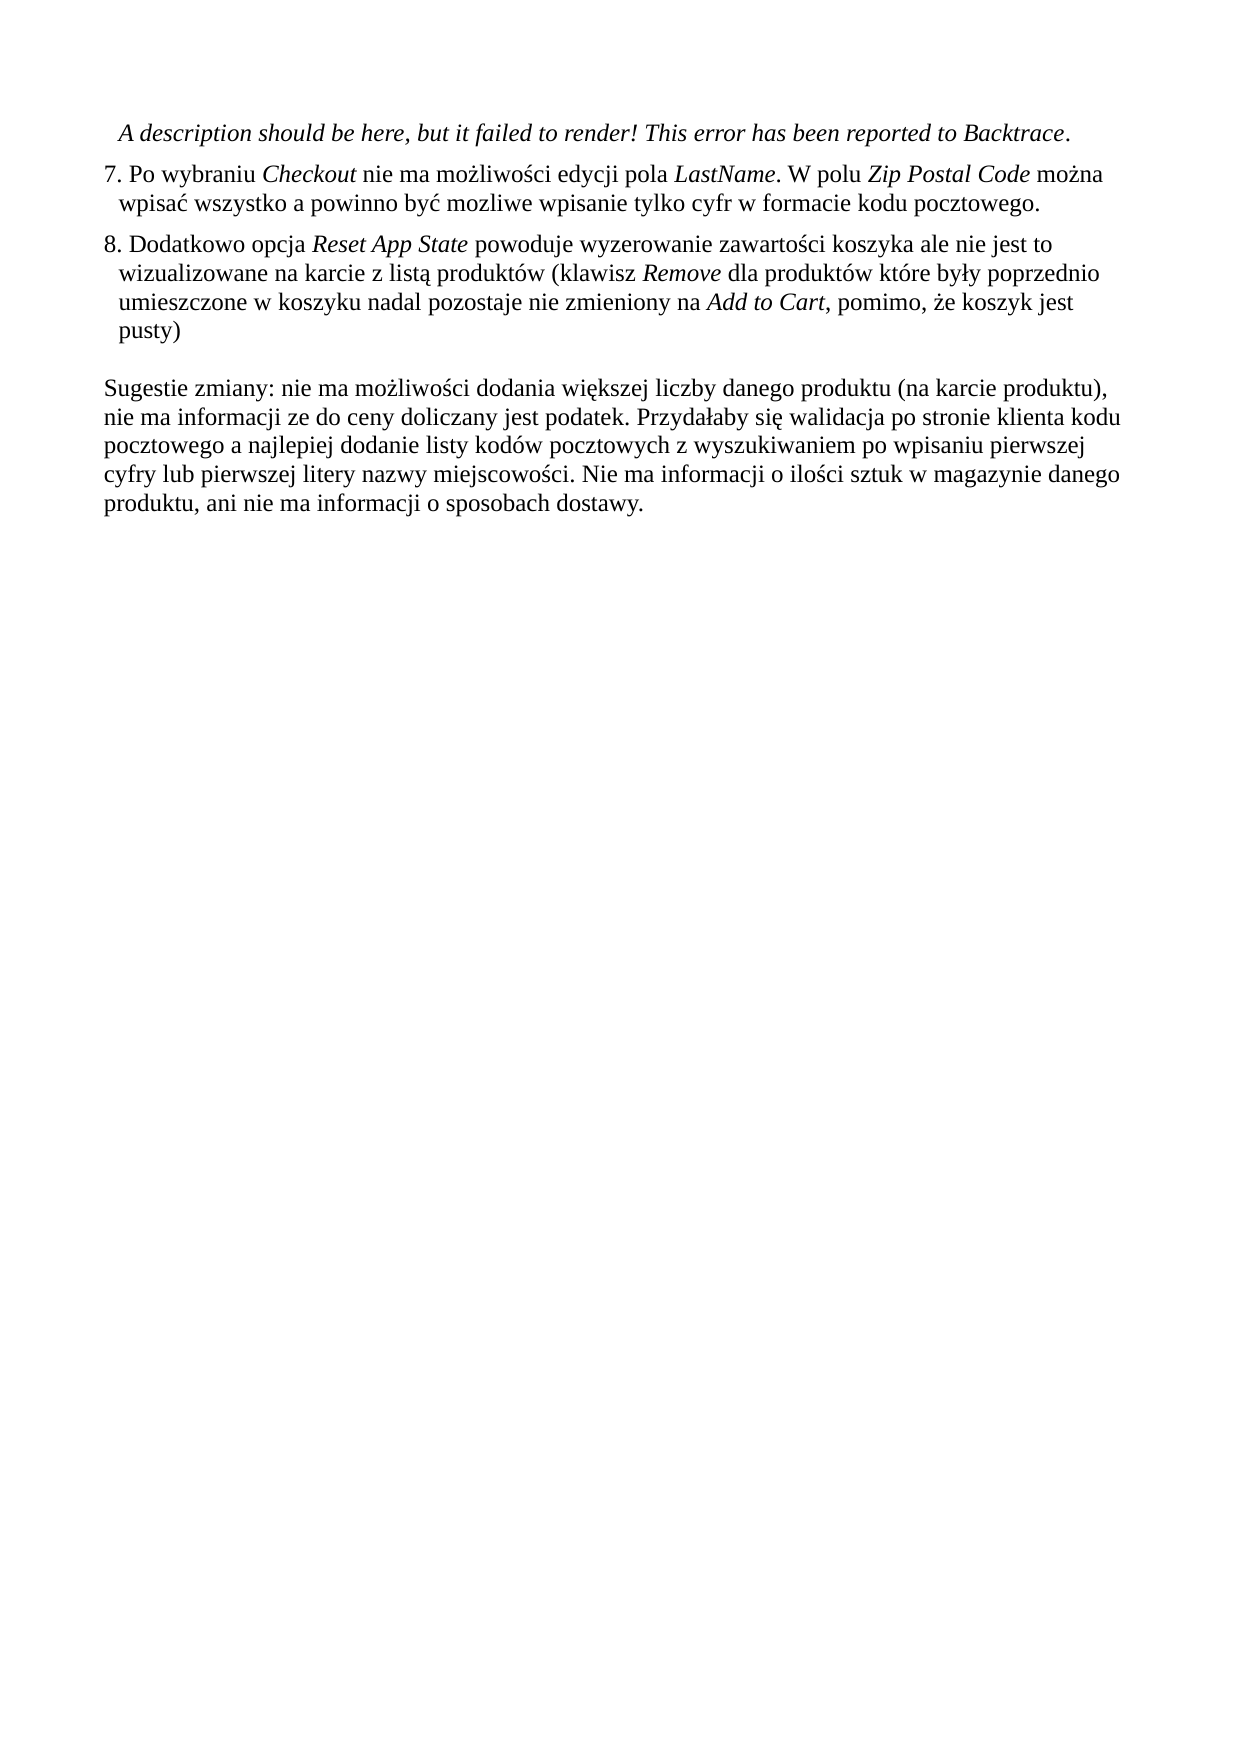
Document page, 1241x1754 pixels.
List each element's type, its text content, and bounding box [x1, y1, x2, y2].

text A description should be here, but it failed to render! This error has been reported to Backtrace. [118, 118, 1122, 147]
text Sugestie zmiany: nie ma możliwości dodania większej liczby danego produktu (na karcie produktu), nie ma informacji ze do ceny doliczany jest podatek. Przydałaby się walidacja po stronie klienta kodu pocztowego a najlepiej dodanie listy kodów pocztowych z wyszukiwaniem po wpisaniu pierwszej cyfry lub pierwszej litery nazwy miejscowości. Nie ma informacji o ilości sztuk w magazynie danego produktu, ani nie ma informacji o sposobach dostawy. [103, 373, 1122, 517]
text 7. Po wybraniu Checkout nie ma możliwości edycji pola LastName. W polu Zip Postal Code można wpisać wszystko a powinno być mozliwe wpisanie tylko cyfr w formacie kodu pocztowego. [103, 159, 1122, 217]
text 8. Dodatkowo opcja Reset App State powoduje wyzerowanie zawartości koszyka ale nie jest to wizualizowane na karcie z listą produktów (klawisz Remove dla produktów które były poprzednio umieszczone w koszyku nadal pozostaje nie zmieniony na Add to Cart, pomimo, że koszyk jest pusty) [103, 229, 1122, 344]
